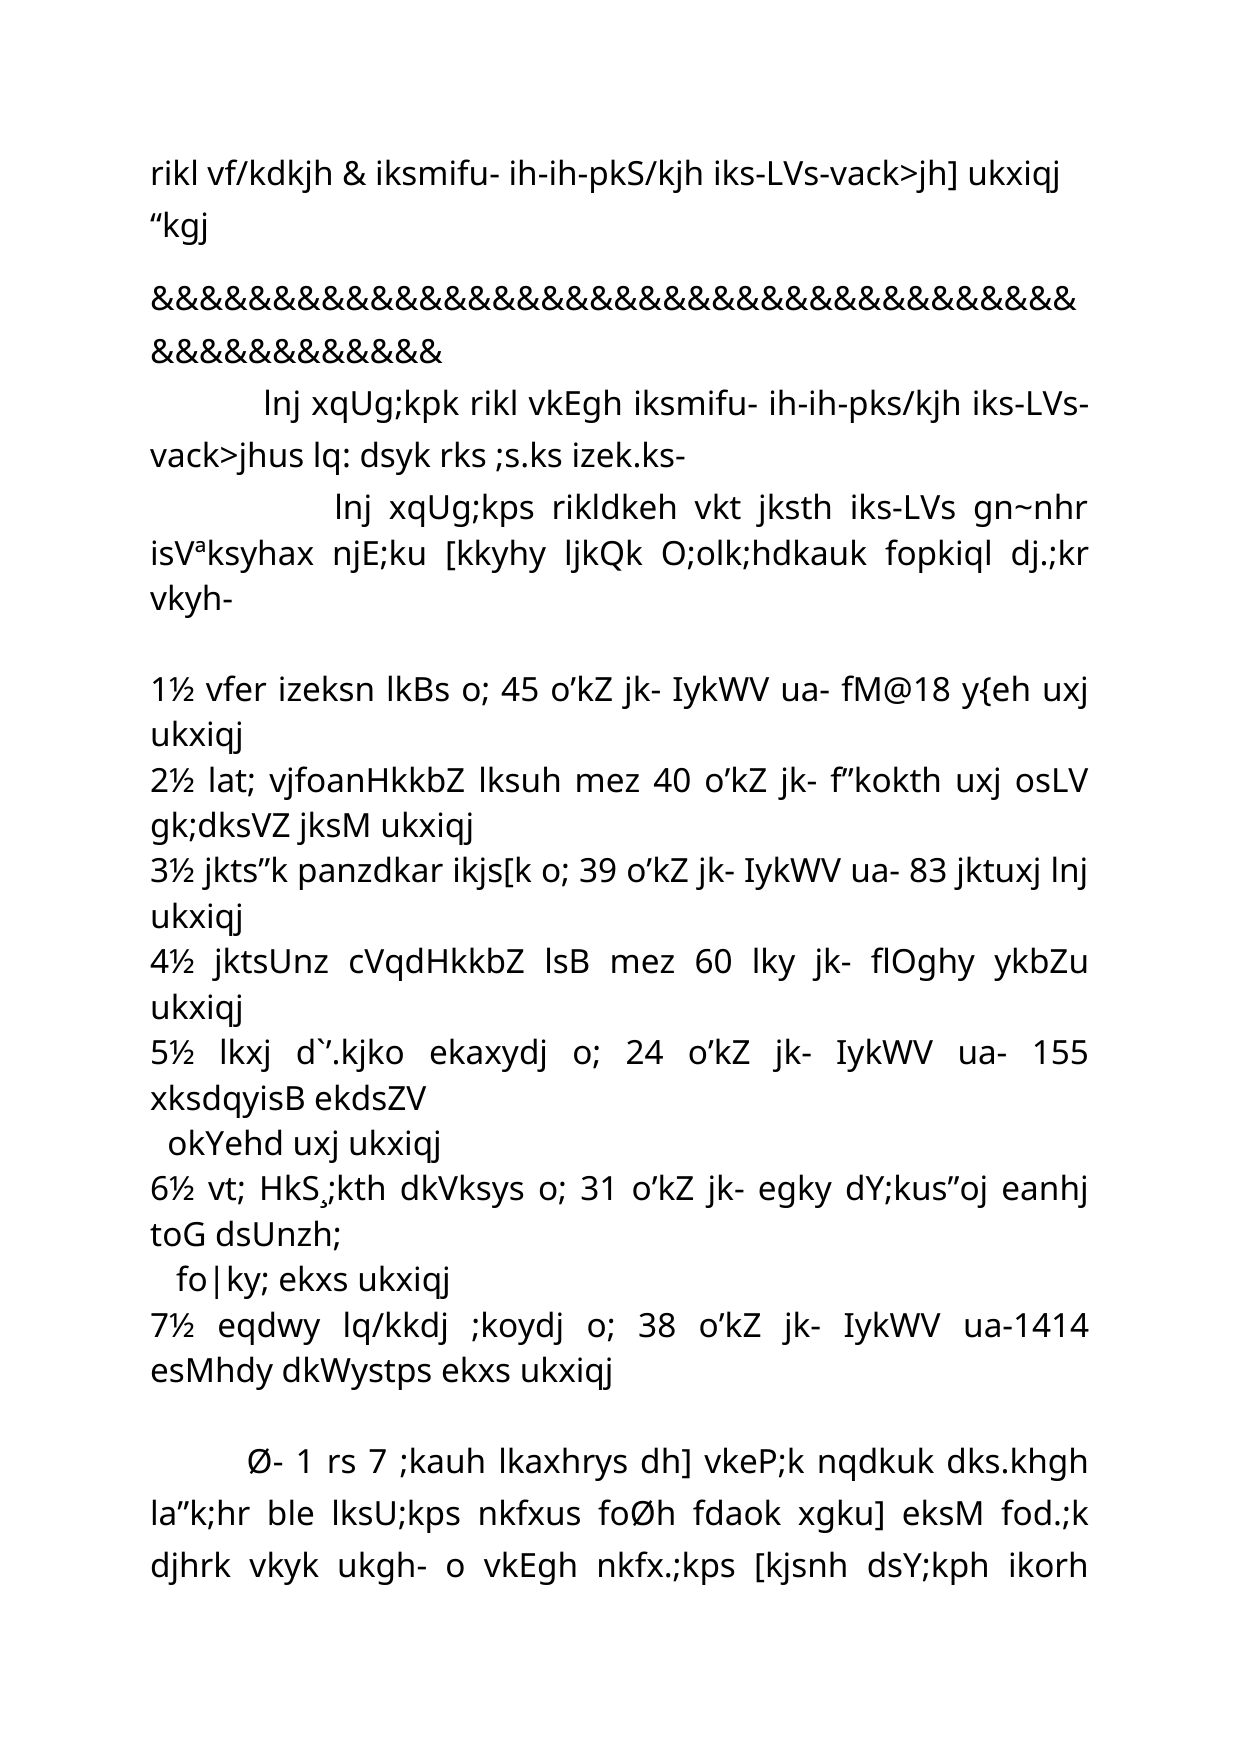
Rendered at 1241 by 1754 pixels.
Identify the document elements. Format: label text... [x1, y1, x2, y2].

text &&&&&&&&&&&&&&&&&&&&&&&&&&&&&&&&&&&&&&&&&&&&&&&&&& [150, 275, 1090, 373]
text 4½ jktsUnz cVqdHkkbZ lsB mez 60 lky jk- flOghy ykbZu ukxiqj [150, 938, 1090, 1029]
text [150, 1438, 1090, 1587]
text 6½ vt; HkS¸;kth dkVksys o; 31 o’kZ jk- egky dY;kus”oj eanhj toG dsUnzh; [150, 1165, 1090, 1256]
text 7½ eqdwy lq/kkdj ;koydj o; 38 o’kZ jk- IykWV ua-1414 esMhdy dkWystps ekxs ukxiqj [150, 1301, 1090, 1392]
text rikl vf/kdkjh & iksmifu- ih-ih-pkS/kjh iks-LVs-vack>jh] ukxiqj “kgj [150, 150, 1090, 248]
text lnj xqUg;kps rikldkeh vkt jksth iks-LVs gn~nhr isVªksyhax njE;ku [kkyhy ljkQk O;olk;hdkauk fopkiql dj.;kr vkyh- [150, 484, 1090, 620]
text fo|ky; ekxs ukxiqj [150, 1256, 1090, 1301]
text 2½ lat; vjfoanHkkbZ lksuh mez 40 o’kZ jk- f”kokth uxj osLV gk;dksVZ jksM ukxiqj [150, 756, 1090, 847]
text 3½ jkts”k panzdkar ikjs[k o; 39 o’kZ jk- IykWV ua- 83 jktuxj lnj ukxiqj [150, 847, 1090, 938]
text 5½ lkxj d`’.kjko ekaxydj o; 24 o’kZ jk- IykWV ua- 155 xksdqyisB ekdsZV [150, 1029, 1090, 1120]
text lnj xqUg;kpk rikl vkEgh iksmifu- ih-ih-pks/kjh iks-LVs-vack>jhus lq: dsyk rks ;s.ks izek.ks- [150, 379, 1090, 477]
text okYehd uxj ukxiqj [150, 1120, 1090, 1165]
text 1½ vfer izeksn lkBs o; 45 o’kZ jk- IykWV ua- fM@18 y{eh uxj ukxiqj [150, 666, 1090, 756]
